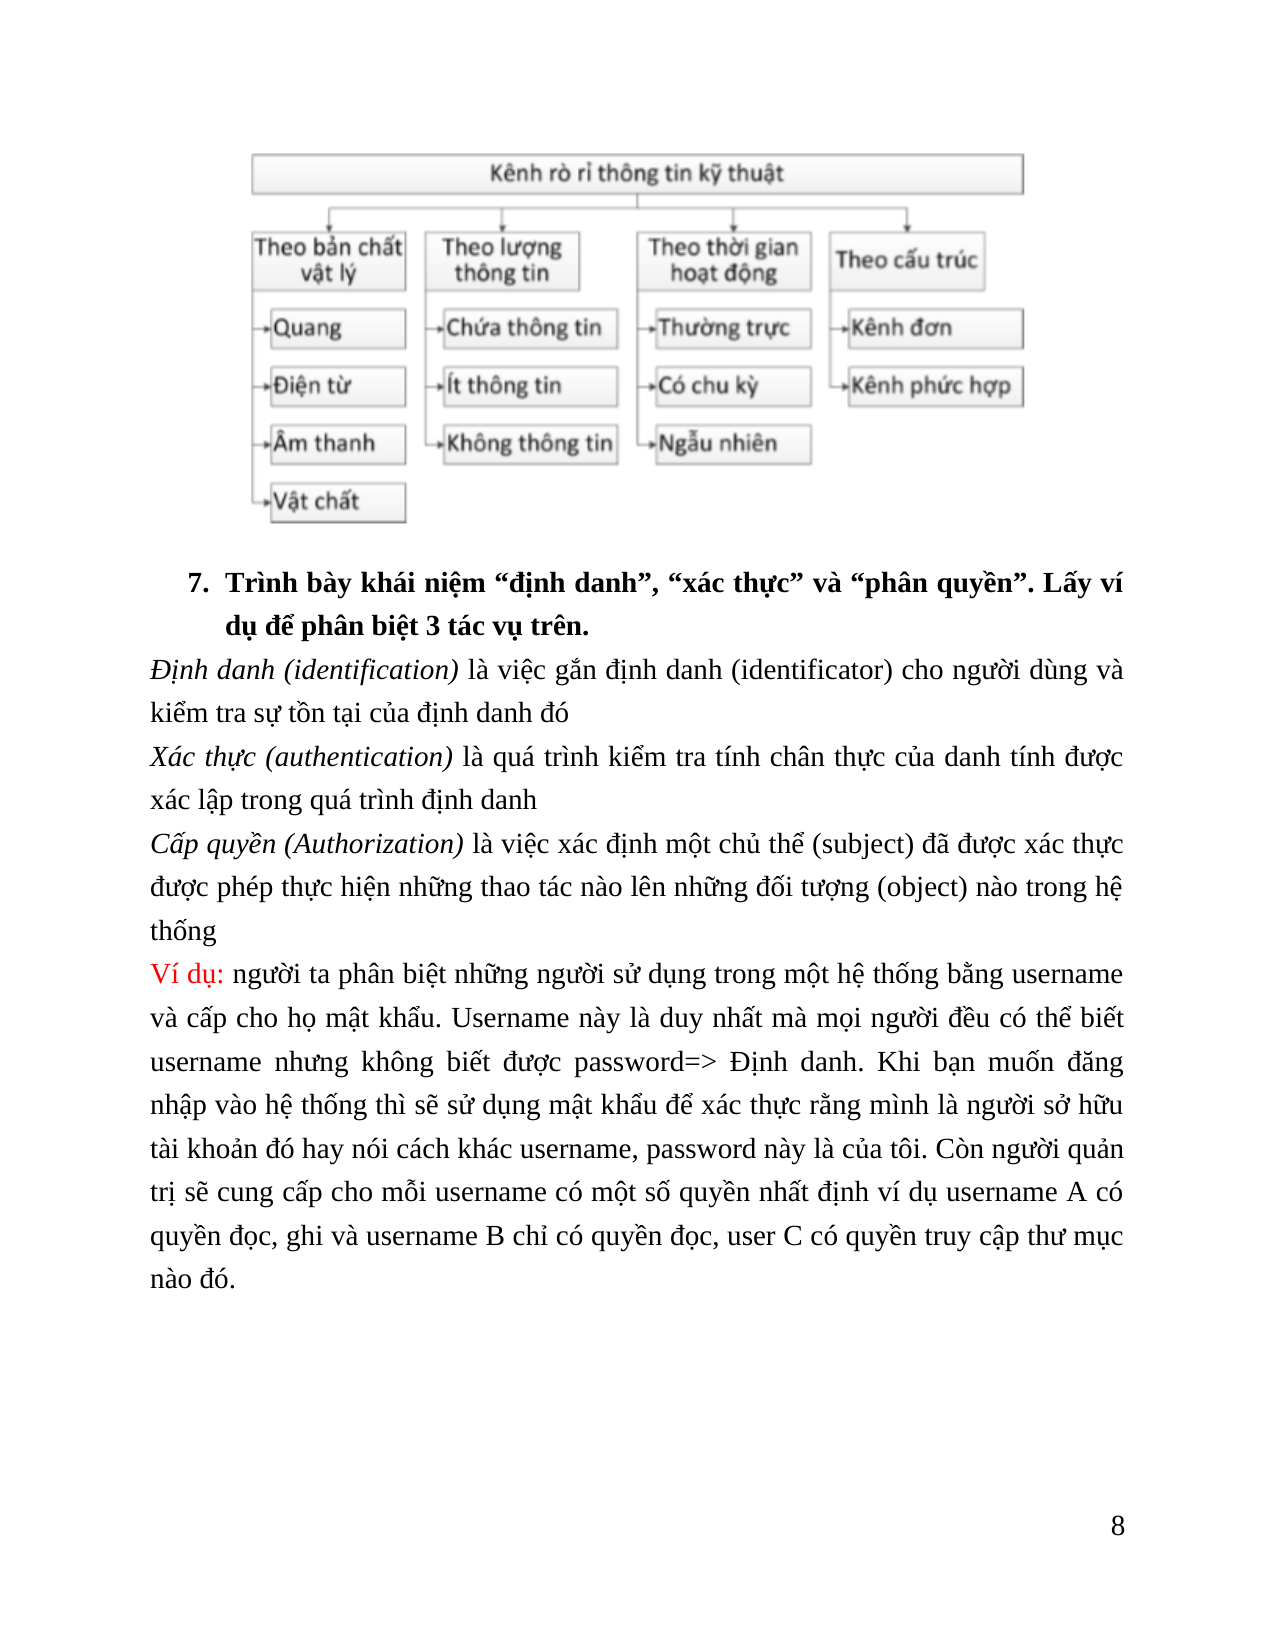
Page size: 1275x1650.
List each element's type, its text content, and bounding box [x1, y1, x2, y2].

text Ví dụ: người ta phân biệt những người sử dụng trong một hệ thống bằng username và cấp cho họ mật khẩu. Username này là duy nhất mà mọi người đều có thể biết username nhưng không biết được password=> Định danh. Khi bạn muốn đăng nhập vào hệ thống thì sẽ sử dụng mật khẩu để xác thực rằng mình là người sở hữu tài khoản đó hay nói cách khác username, password này là của tôi. Còn người quản trị sẽ cung cấp cho mỗi username có một số quyền nhất định ví dụ username A có quyền đọc, ghi và username B chỉ có quyền đọc, user C có quyền truy cập thư mục nào đó. [150, 957, 1125, 1295]
picture [239, 150, 1037, 555]
list Trình bày khái niệm “định danh”, “xác thực” và “phân quyền”. Lấy ví dụ để phân biệt 3 tác vụ trên. [187, 565, 1125, 642]
text Cấp quyền (Authorization) là việc xác định một chủ thể (subject) đã được xác thực được phép thực hiện những thao tác nào lên những đối tượng (object) nào trong hệ thống [150, 826, 1125, 947]
text Định danh (identification) là việc gắn định danh (identificator) cho người dùng và kiểm tra sự tồn tại của định danh đó [150, 652, 1125, 729]
text Xác thực (authentication) là quá trình kiểm tra tính chân thực của danh tính được xác lập trong quá trình định danh [150, 739, 1125, 816]
